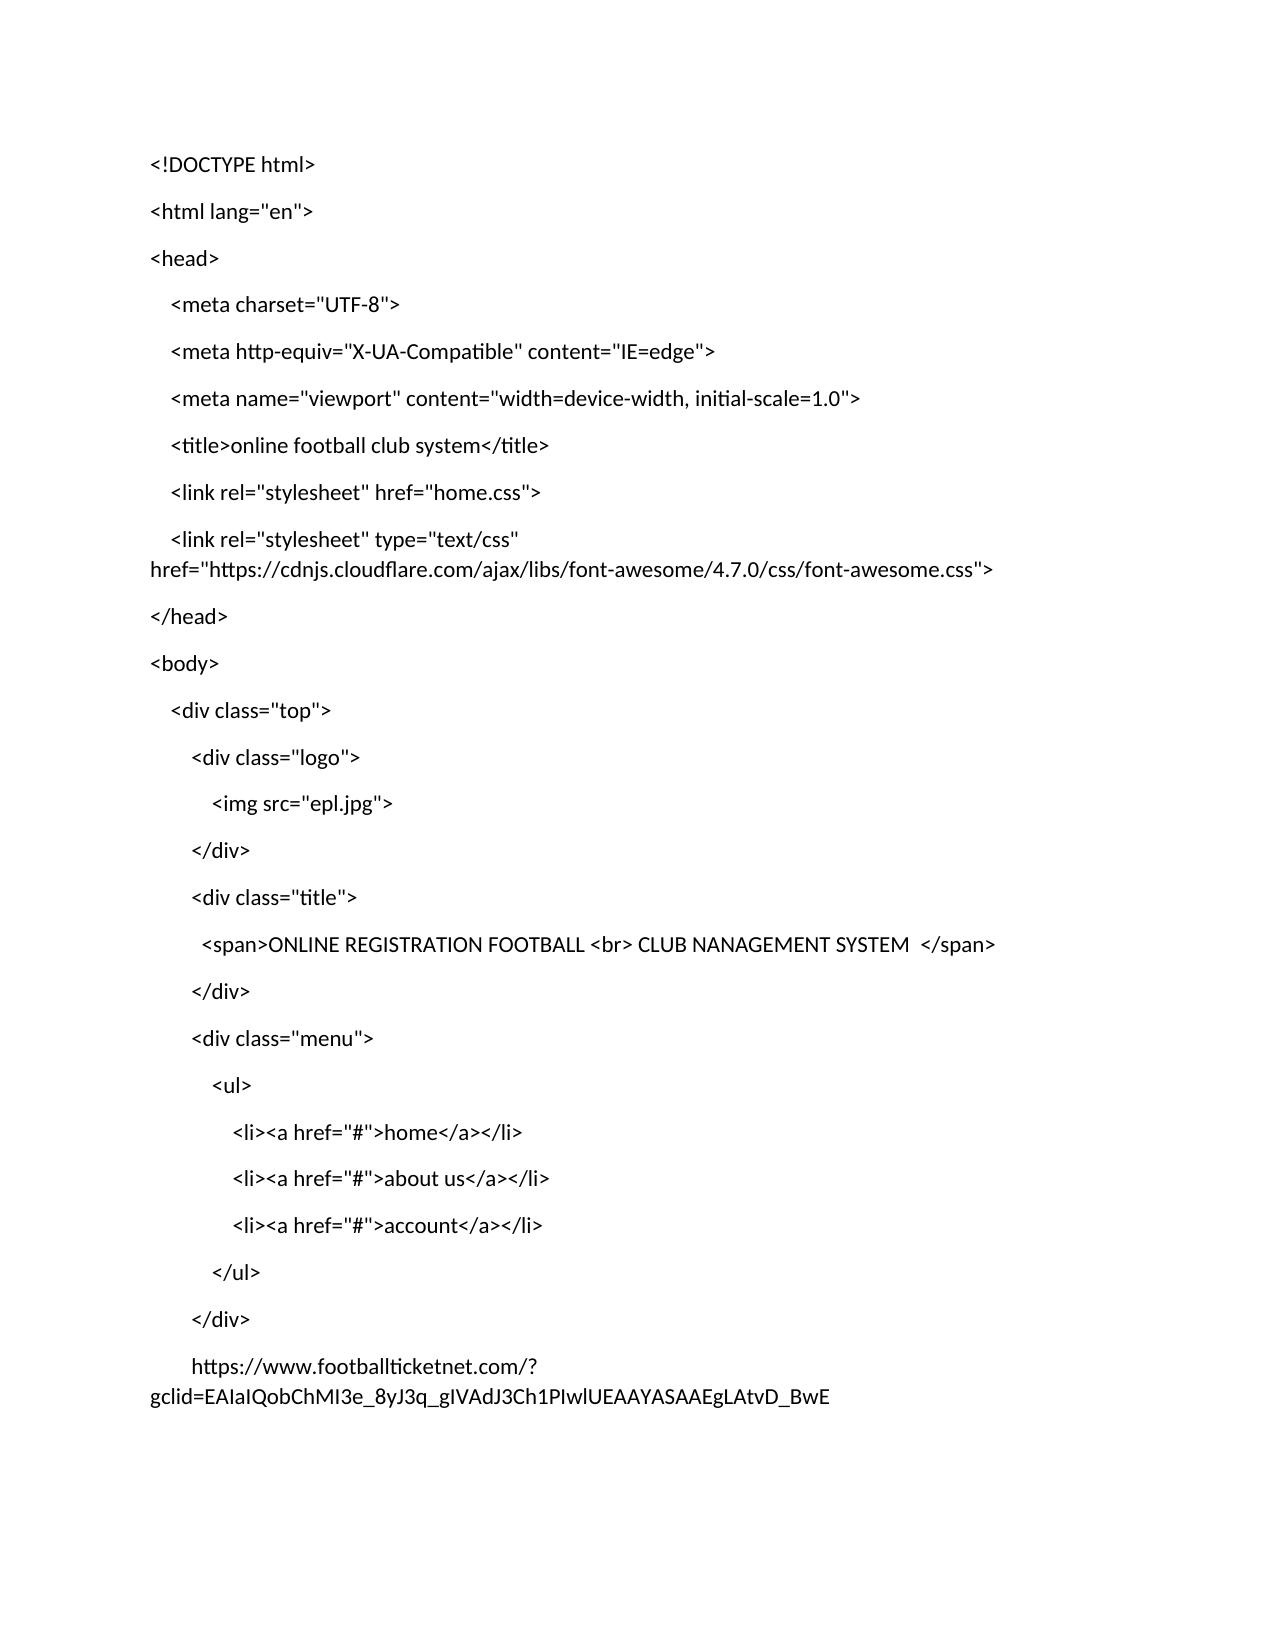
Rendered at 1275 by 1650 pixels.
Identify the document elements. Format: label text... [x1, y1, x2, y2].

text <title>online football club system</title> [150, 431, 1125, 459]
text <head> [150, 244, 1125, 272]
text <html lang="en"> [150, 197, 1125, 225]
text <meta name="viewport" content="width=device-width, initial-scale=1.0"> [150, 384, 1125, 412]
text <li><a href="#">about us</a></li> [150, 1164, 1125, 1193]
text <div class="top"> [150, 696, 1125, 724]
text <span>ONLINE REGISTRATION FOOTBALL <br> CLUB NANAGEMENT SYSTEM </span> [150, 930, 1125, 958]
text <link rel="stylesheet" href="home.css"> [150, 478, 1125, 506]
text </div> [150, 1305, 1125, 1333]
text <ul> [150, 1071, 1125, 1099]
text <li><a href="#">home</a></li> [150, 1118, 1125, 1146]
text <meta http-equiv="X-UA-Compatible" content="IE=edge"> [150, 337, 1125, 366]
text </div> [150, 836, 1125, 864]
text https://www.footballticketnet.com/?gclid=EAIaIQobChMI3e_8yJ3q_gIVAdJ3Ch1PIwlUEAAYASAAEgLAtvD_BwE [150, 1352, 1125, 1410]
text <!DOCTYPE html> [150, 150, 1125, 178]
text <body> [150, 649, 1125, 677]
text </head> [150, 602, 1125, 630]
text </div> [150, 977, 1125, 1005]
text </ul> [150, 1258, 1125, 1286]
text <img src="epl.jpg"> [150, 789, 1125, 818]
text <div class="menu"> [150, 1024, 1125, 1052]
text <li><a href="#">account</a></li> [150, 1211, 1125, 1239]
text <div class="logo"> [150, 743, 1125, 771]
text <div class="title"> [150, 883, 1125, 911]
text <meta charset="UTF-8"> [150, 291, 1125, 319]
text <link rel="stylesheet" type="text/css" href="https://cdnjs.cloudflare.com/ajax/libs/font-awesome/4.7.0/css/font-awesome.css"> [150, 525, 1125, 583]
